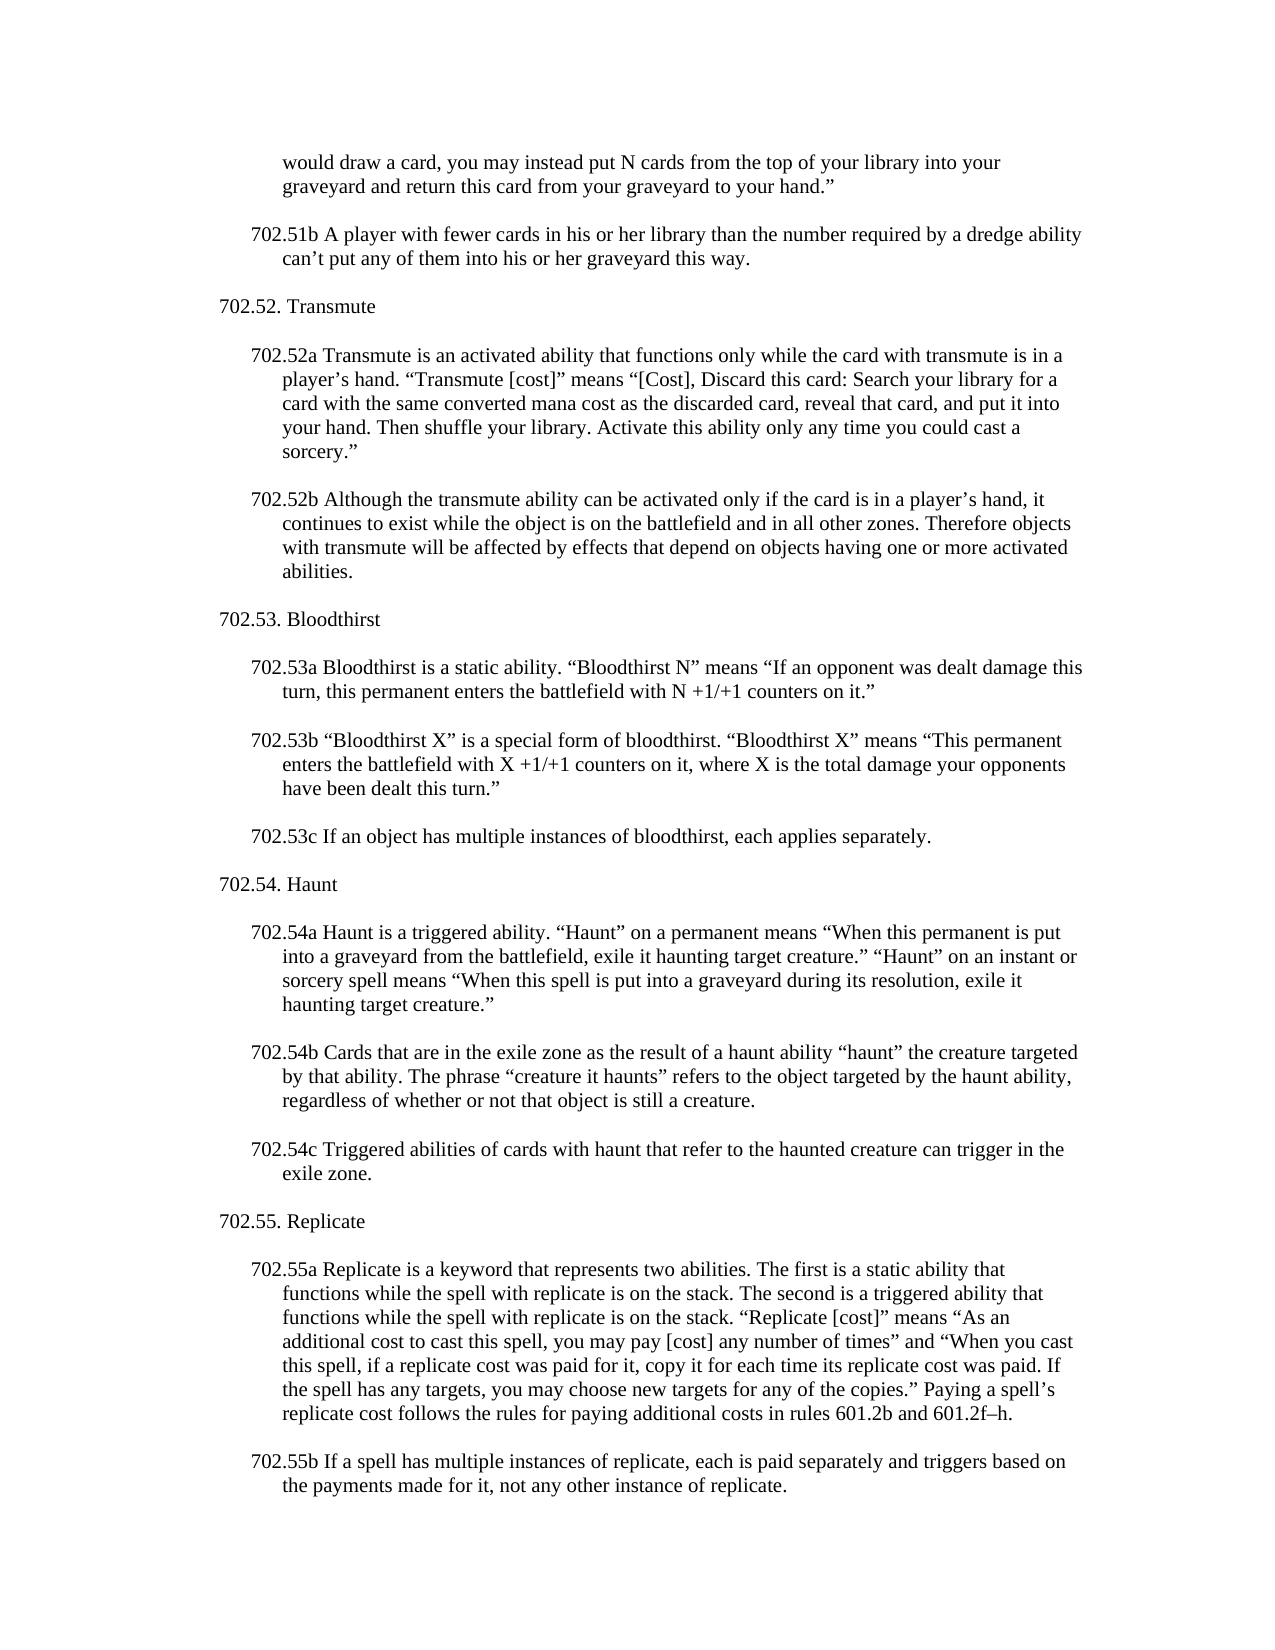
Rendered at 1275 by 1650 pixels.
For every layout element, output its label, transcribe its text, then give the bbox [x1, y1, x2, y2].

text 702.54a Haunt is a triggered ability. “Haunt” on a permanent means “When this permanent is put into a graveyard from the battlefield, exile it haunting target creature.” “Haunt” on an instant or sorcery spell means “When this spell is put into a graveyard during its resolution, exile it haunting target creature.” [251, 920, 1087, 1016]
text 702.52a Transmute is an activated ability that functions only while the card with transmute is in a player’s hand. “Transmute [cost]” means “[Cost], Discard this card: Search your library for a card with the same converted mana cost as the discarded card, reveal that card, and put it into your hand. Then shuffle your library. Activate this ability only any time you could cast a sorcery.” [251, 342, 1087, 463]
text 702.53a Bloodthirst is a static ability. “Bloodthirst N” means “If an opponent was dealt damage this turn, this permanent enters the battlefield with N +1/+1 counters on it.” [251, 655, 1087, 703]
text 702.53c If an object has multiple instances of bloodthirst, each applies separately. [251, 824, 1087, 848]
text 702.55a Replicate is a keyword that represents two abilities. The first is a static ability that functions while the spell with replicate is on the stack. The second is a triggered ability that functions while the spell with replicate is on the stack. “Replicate [cost]” means “As an additional cost to cast this spell, you may pay [cost] any number of times” and “When you cast this spell, if a replicate cost was paid for it, copy it for each time its replicate cost was paid. If the spell has any targets, you may choose new targets for any of the copies.” Paying a spell’s replicate cost follows the rules for paying additional costs in rules 601.2b and 601.2f–h. [251, 1257, 1087, 1425]
text 702.54b Cards that are in the exile zone as the result of a haunt ability “haunt” the creature targeted by that ability. The phrase “creature it haunts” refers to the object targeted by the haunt ability, regardless of whether or not that object is still a creature. [251, 1040, 1087, 1112]
text 702.54. Haunt [219, 872, 1087, 896]
text 702.53b “Bloodthirst X” is a special form of bloodthirst. “Bloodthirst X” means “This permanent enters the battlefield with X +1/+1 counters on it, where X is the total damage your opponents have been dealt this turn.” [251, 727, 1087, 800]
text 702.55b If a spell has multiple instances of replicate, each is paid separately and triggers based on the payments made for it, not any other instance of replicate. [251, 1449, 1087, 1497]
text 702.54c Triggered abilities of cards with haunt that refer to the haunted creature can trigger in the exile zone. [251, 1137, 1087, 1185]
text 702.55. Replicate [219, 1209, 1087, 1233]
text 702.52. Transmute [219, 294, 1087, 318]
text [251, 150, 1087, 198]
text 702.51b A player with fewer cards in his or her library than the number required by a dredge ability can’t put any of them into his or her graveyard this way. [251, 222, 1087, 270]
text 702.53. Bloodthirst [219, 607, 1087, 631]
text 702.52b Although the transmute ability can be activated only if the card is in a player’s hand, it continues to exist while the object is on the battlefield and in all other zones. Therefore objects with transmute will be affected by effects that depend on objects having one or more activated abilities. [251, 487, 1087, 583]
